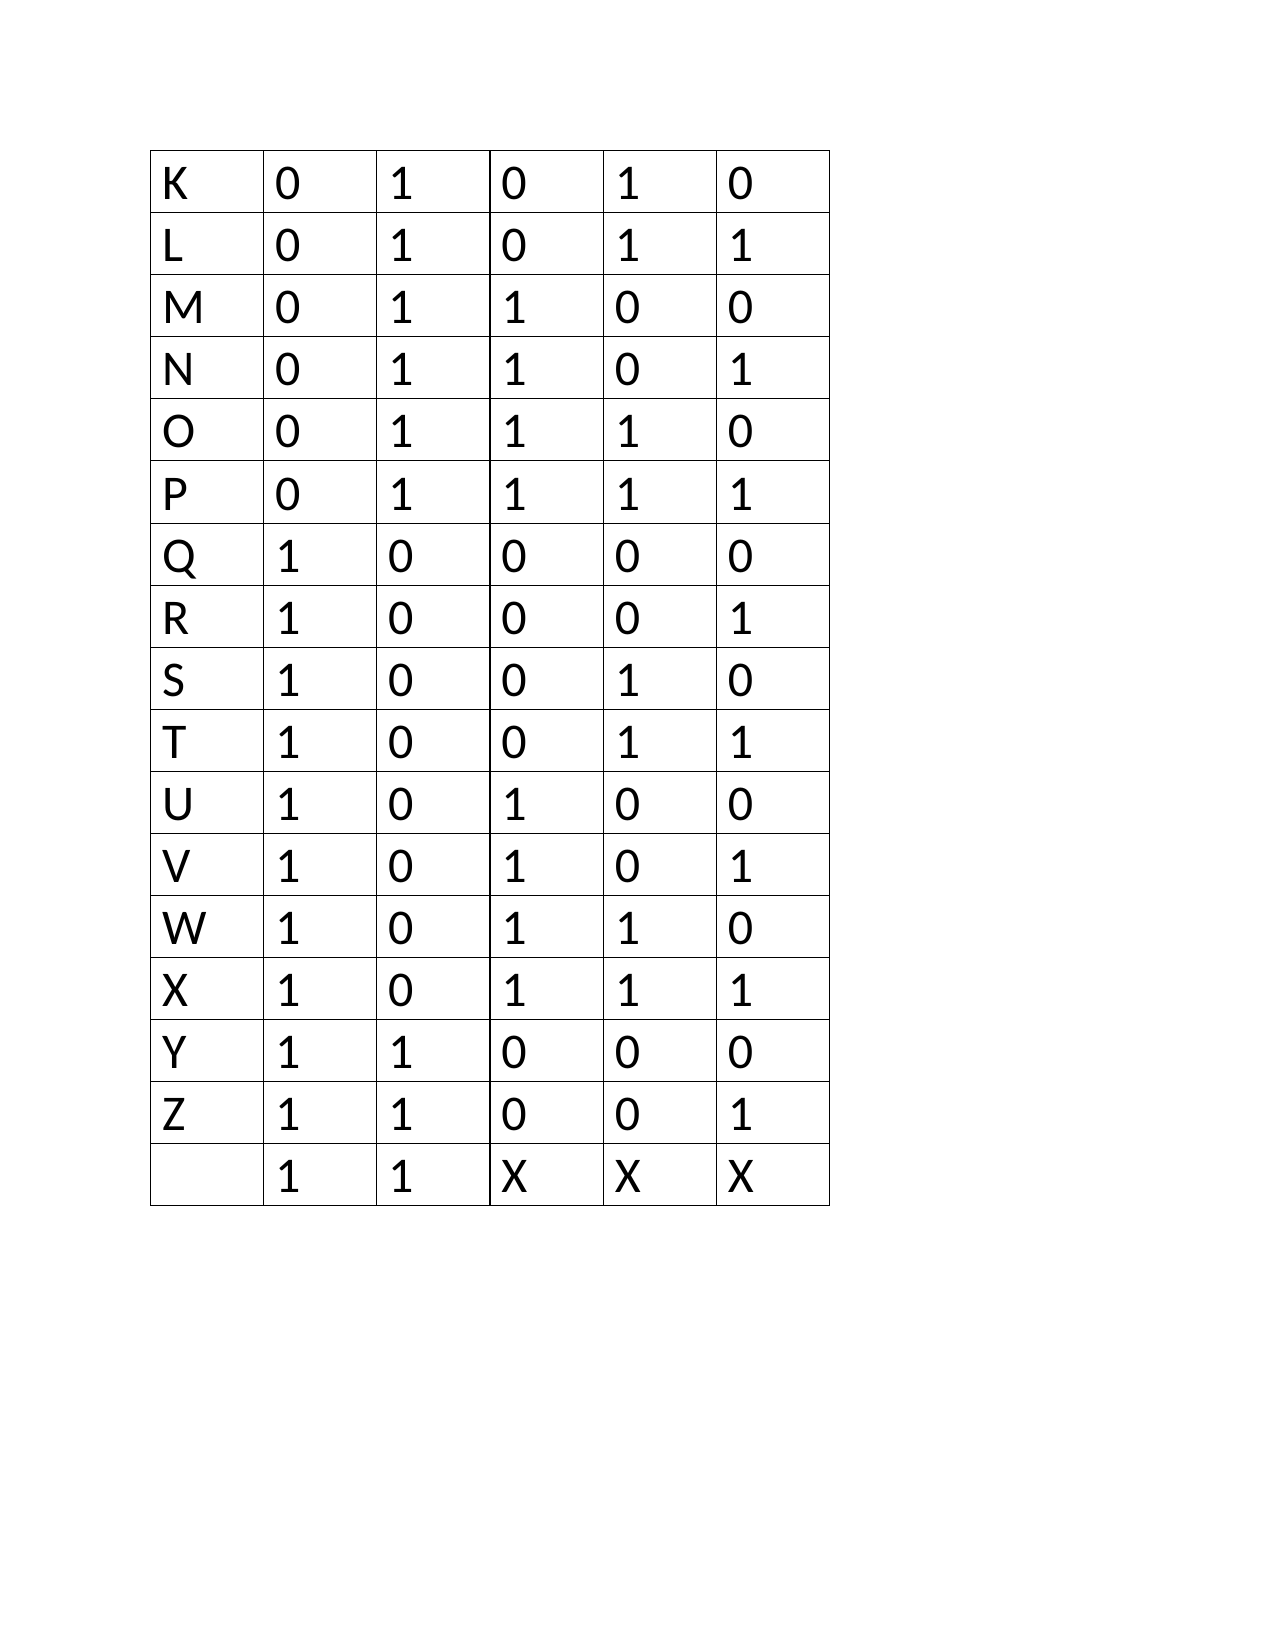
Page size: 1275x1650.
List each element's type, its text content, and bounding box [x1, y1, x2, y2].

table_cell 1 [264, 648, 376, 709]
table_cell 1 [717, 834, 829, 895]
table_cell 0 [491, 710, 603, 771]
table_cell X [717, 1144, 829, 1205]
table_cell 1 [377, 275, 489, 336]
table_cell 1 [491, 399, 603, 460]
table_cell W [151, 896, 263, 957]
table_cell 0 [604, 834, 716, 895]
table_cell 1 [604, 896, 716, 957]
table_cell 0 [377, 524, 489, 584]
table_cell 1 [264, 710, 376, 771]
table_cell 0 [491, 1020, 603, 1081]
table_cell 1 [377, 1020, 489, 1081]
table_cell 0 [717, 896, 829, 957]
table_cell 1 [604, 710, 716, 771]
table_cell 0 [604, 1082, 716, 1143]
table_cell N [151, 337, 263, 398]
table_cell P [151, 461, 263, 522]
table_cell 1 [264, 772, 376, 833]
table_cell U [151, 772, 263, 833]
table_cell 0 [264, 213, 376, 274]
table_cell 0 [377, 834, 489, 895]
table_cell 0 [717, 524, 829, 584]
table_cell V [151, 834, 263, 895]
table_cell 0 [377, 772, 489, 833]
table_cell 0 [491, 524, 603, 584]
table_cell 0 [377, 958, 489, 1019]
table_cell 0 [604, 275, 716, 336]
table_cell 1 [604, 213, 716, 274]
table_cell 1 [377, 1144, 489, 1205]
table_cell 1 [264, 896, 376, 957]
table_cell 0 [264, 151, 376, 212]
table_cell 0 [377, 710, 489, 771]
table_cell 1 [491, 461, 603, 522]
table_cell 0 [604, 1020, 716, 1081]
table_cell T [151, 710, 263, 771]
table_cell X [604, 1144, 716, 1205]
table_cell 1 [264, 958, 376, 1019]
table_cell 1 [717, 958, 829, 1019]
table_cell 1 [377, 1082, 489, 1143]
table_cell 1 [604, 151, 716, 212]
table_cell 1 [377, 461, 489, 522]
table_cell 0 [377, 896, 489, 957]
table_cell 0 [491, 151, 603, 212]
table_cell 0 [264, 337, 376, 398]
table_cell Y [151, 1020, 263, 1081]
table_cell 0 [264, 461, 376, 522]
table_cell 0 [604, 337, 716, 398]
table_cell 1 [491, 275, 603, 336]
table_cell 1 [264, 586, 376, 647]
table_cell 1 [491, 834, 603, 895]
table_cell 0 [717, 1020, 829, 1081]
table_cell O [151, 399, 263, 460]
table_cell 0 [717, 399, 829, 460]
table_cell 1 [604, 461, 716, 522]
table_cell 1 [717, 710, 829, 771]
table_cell 0 [717, 772, 829, 833]
table_cell 1 [377, 337, 489, 398]
table_cell Q [151, 524, 263, 584]
table_cell 1 [264, 524, 376, 584]
table_cell 1 [604, 958, 716, 1019]
table_cell 1 [491, 896, 603, 957]
table_cell [151, 1144, 263, 1205]
table_cell 0 [377, 648, 489, 709]
table_cell 0 [717, 151, 829, 212]
table_cell 1 [377, 399, 489, 460]
table_cell 1 [491, 958, 603, 1019]
table_cell R [151, 586, 263, 647]
table_cell 1 [377, 213, 489, 274]
table_cell X [491, 1144, 603, 1205]
table_cell 0 [491, 213, 603, 274]
table_cell 1 [491, 337, 603, 398]
table_cell 0 [264, 275, 376, 336]
table_cell 1 [264, 1144, 376, 1205]
table_cell 1 [717, 213, 829, 274]
table_cell 0 [377, 586, 489, 647]
table_cell 0 [491, 586, 603, 647]
table_cell 1 [717, 1082, 829, 1143]
table_cell S [151, 648, 263, 709]
table_cell X [151, 958, 263, 1019]
table_cell 1 [264, 1082, 376, 1143]
table_cell 0 [717, 275, 829, 336]
table_cell 0 [491, 648, 603, 709]
table_cell 1 [717, 461, 829, 522]
table_cell 0 [264, 399, 376, 460]
table_cell 0 [717, 648, 829, 709]
table_cell 1 [717, 337, 829, 398]
table_cell Z [151, 1082, 263, 1143]
table_cell 0 [491, 1082, 603, 1143]
table_cell L [151, 213, 263, 274]
table_cell 1 [377, 151, 489, 212]
table_cell 0 [604, 586, 716, 647]
table_cell 1 [264, 1020, 376, 1081]
table_cell 1 [604, 399, 716, 460]
table_cell K [151, 151, 263, 212]
table_cell 0 [604, 524, 716, 584]
table_cell M [151, 275, 263, 336]
table_cell 1 [604, 648, 716, 709]
table_cell 1 [717, 586, 829, 647]
table_cell 1 [491, 772, 603, 833]
table_cell 0 [604, 772, 716, 833]
table_cell 1 [264, 834, 376, 895]
